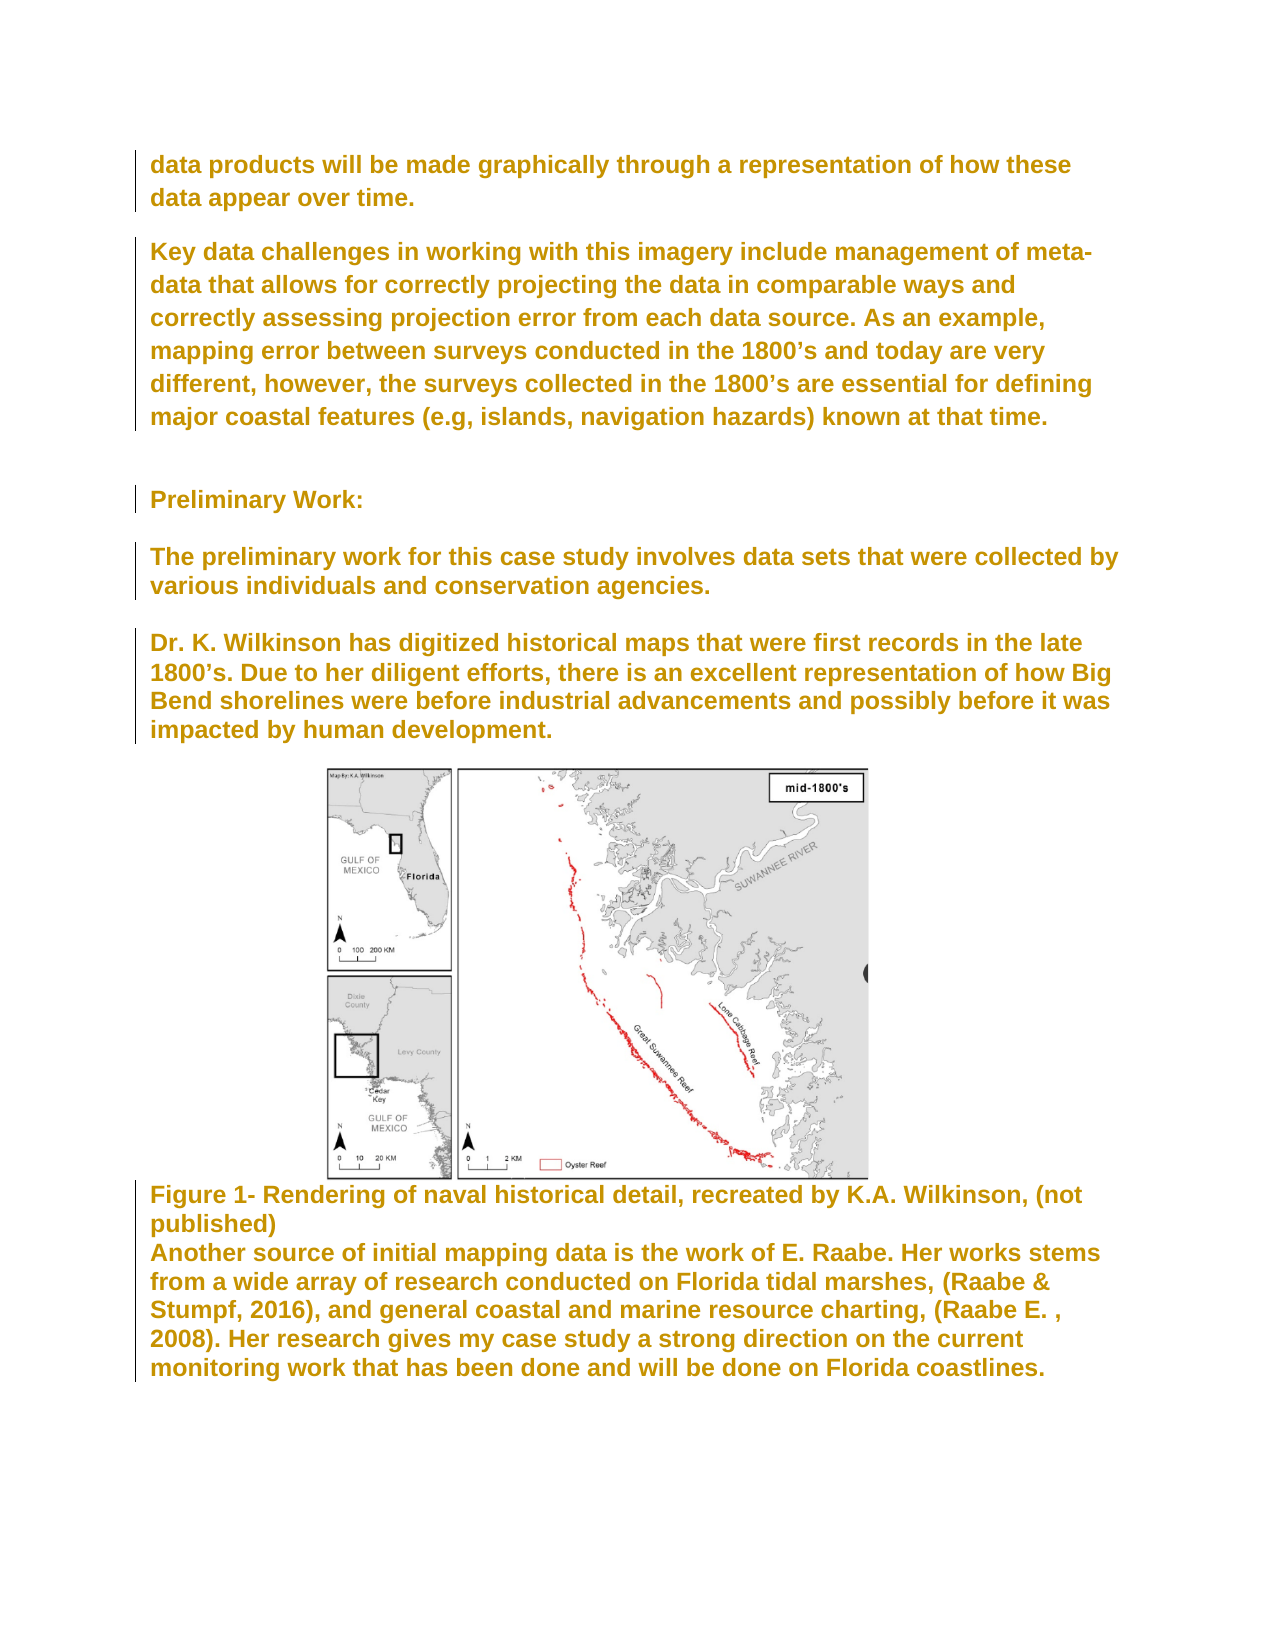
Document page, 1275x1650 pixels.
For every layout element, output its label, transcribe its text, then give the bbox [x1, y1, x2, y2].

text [150, 150, 1125, 212]
text Key data challenges in working with this imagery include management of meta-data that allows for correctly projecting the data in comparable ways and correctly assessing projection error from each data source. As an example, mapping error between surveys conducted in the 1800’s and today are very different, however, the surveys collected in the 1800’s are essential for defining major coastal features (e.g, islands, navigation hazards) known at that time. [150, 237, 1125, 431]
text Dr. K. Wilkinson has digitized historical maps that were first records in the late 1800’s. Due to her diligent efforts, there is an excellent representation of how Big Bend shorelines were before industrial advancements and possibly before it was impacted by human development. [150, 628, 1125, 744]
picture [320, 764, 869, 1181]
text Another source of initial mapping data is the work of E. Raabe. Her works stems from a wide array of research conducted on Florida tidal marshes, , and general coastal and marine resource charting, . Her research gives my case study a strong direction on the current monitoring work that has been done and will be done on Florida coastlines. [150, 1238, 1125, 1382]
text Preliminary Work: [150, 484, 1125, 513]
text The preliminary work for this case study involves data sets that were collected by various individuals and conservation agencies. [150, 542, 1125, 599]
